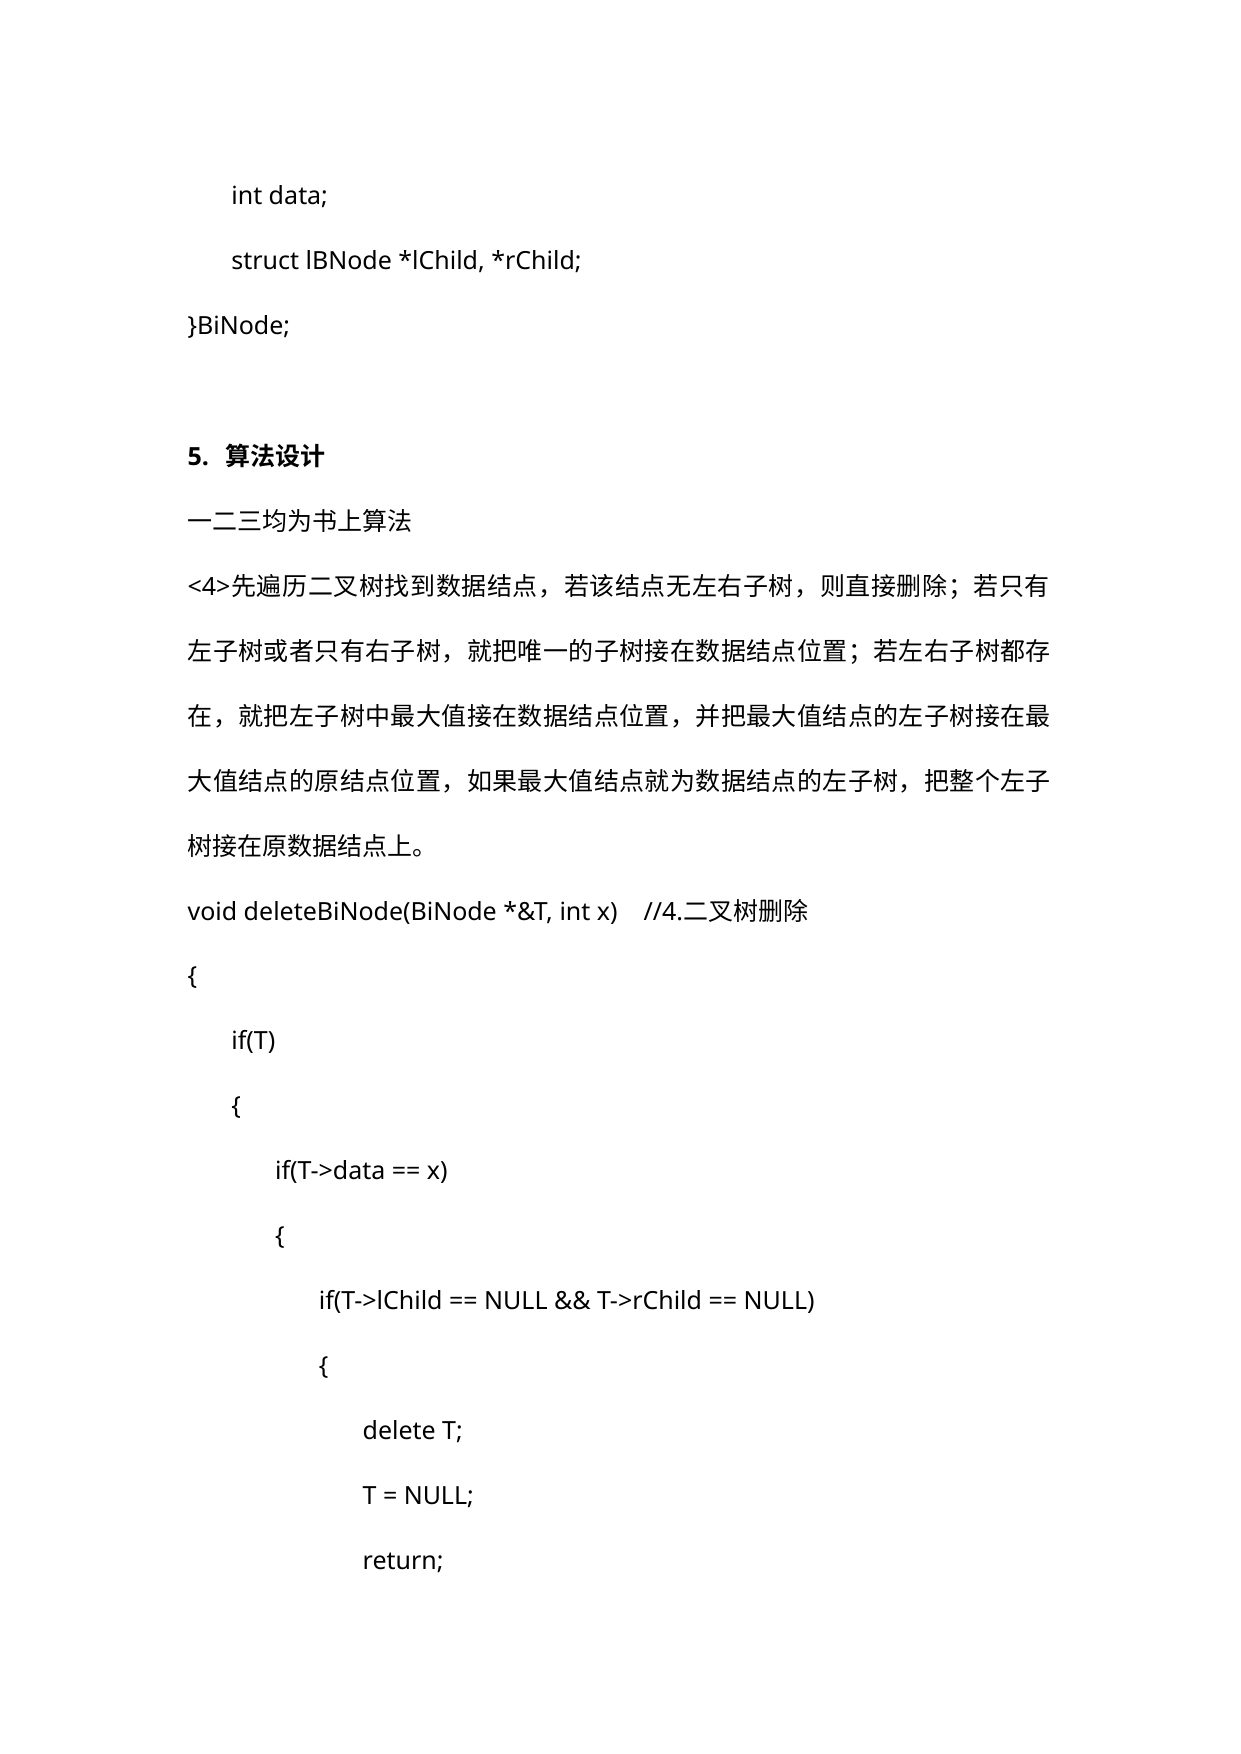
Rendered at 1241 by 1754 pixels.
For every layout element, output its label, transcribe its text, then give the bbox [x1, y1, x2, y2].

text return; [187, 1527, 1053, 1592]
text { [187, 1072, 1053, 1137]
text if(T->data == x) [187, 1137, 1053, 1202]
text T = NULL; [187, 1462, 1053, 1527]
text { [187, 1332, 1053, 1397]
text <4>先遍历二叉树找到数据结点，若该结点无左右子树，则直接删除；若只有左子树或者只有右子树，就把唯一的子树接在数据结点位置；若左右子树都存在，就把左子树中最大值接在数据结点位置，并把最大值结点的左子树接在最大值结点的原结点位置，如果最大值结点就为数据结点的左子树，把整个左子树接在原数据结点上。 [187, 552, 1053, 877]
list 算法设计 [187, 422, 1053, 487]
text 一二三均为书上算法 [187, 487, 1053, 552]
text }BiNode; [187, 292, 1053, 357]
text { [187, 942, 1053, 1007]
text void deleteBiNode(BiNode *&T, int x) //4.二叉树删除 [187, 877, 1053, 942]
text if(T) [187, 1007, 1053, 1072]
text delete T; [187, 1397, 1053, 1462]
text struct lBNode *lChild, *rChild; [187, 227, 1053, 292]
text { [187, 1202, 1053, 1267]
text int data; [187, 162, 1053, 227]
text if(T->lChild == NULL && T->rChild == NULL) [187, 1267, 1053, 1332]
